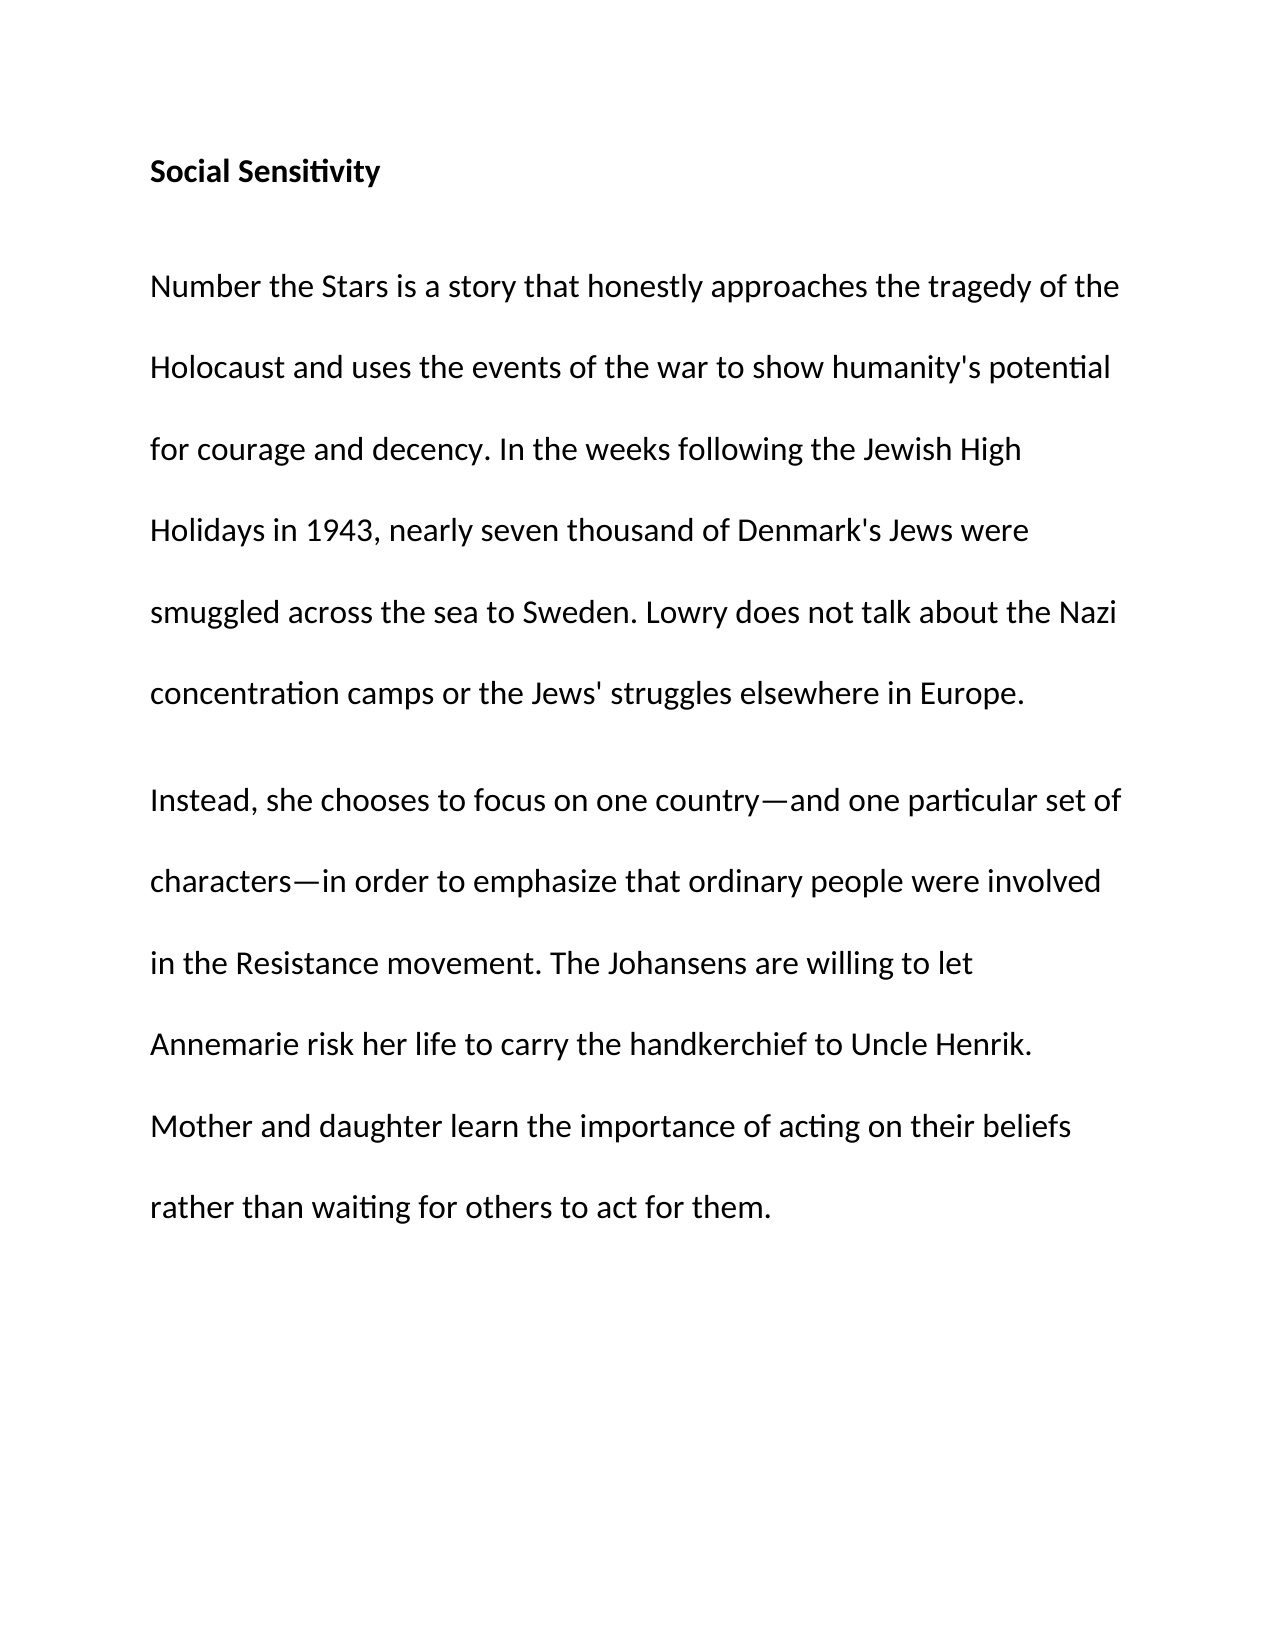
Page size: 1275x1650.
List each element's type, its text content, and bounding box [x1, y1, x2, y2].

text Social Sensitivity [150, 150, 1125, 191]
text Number the Stars is a story that honestly approaches the tragedy of the Holocaust and uses the events of the war to show humanity's potential for courage and decency. In the weeks following the Jewish High Holidays in 1943, nearly seven thousand of Denmark's Jews were smuggled across the sea to Sweden. Lowry does not talk about the Nazi concentration camps or the Jews' struggles elsewhere in Europe. [150, 265, 1125, 713]
text Instead, she chooses to focus on one country—and one particular set of characters—in order to emphasize that ordinary people were involved in the Resistance movement. The Johansens are willing to let Annemarie risk her life to carry the handkerchief to Uncle Henrik. Mother and daughter learn the importance of acting on their beliefs rather than waiting for others to act for them. [150, 779, 1125, 1227]
